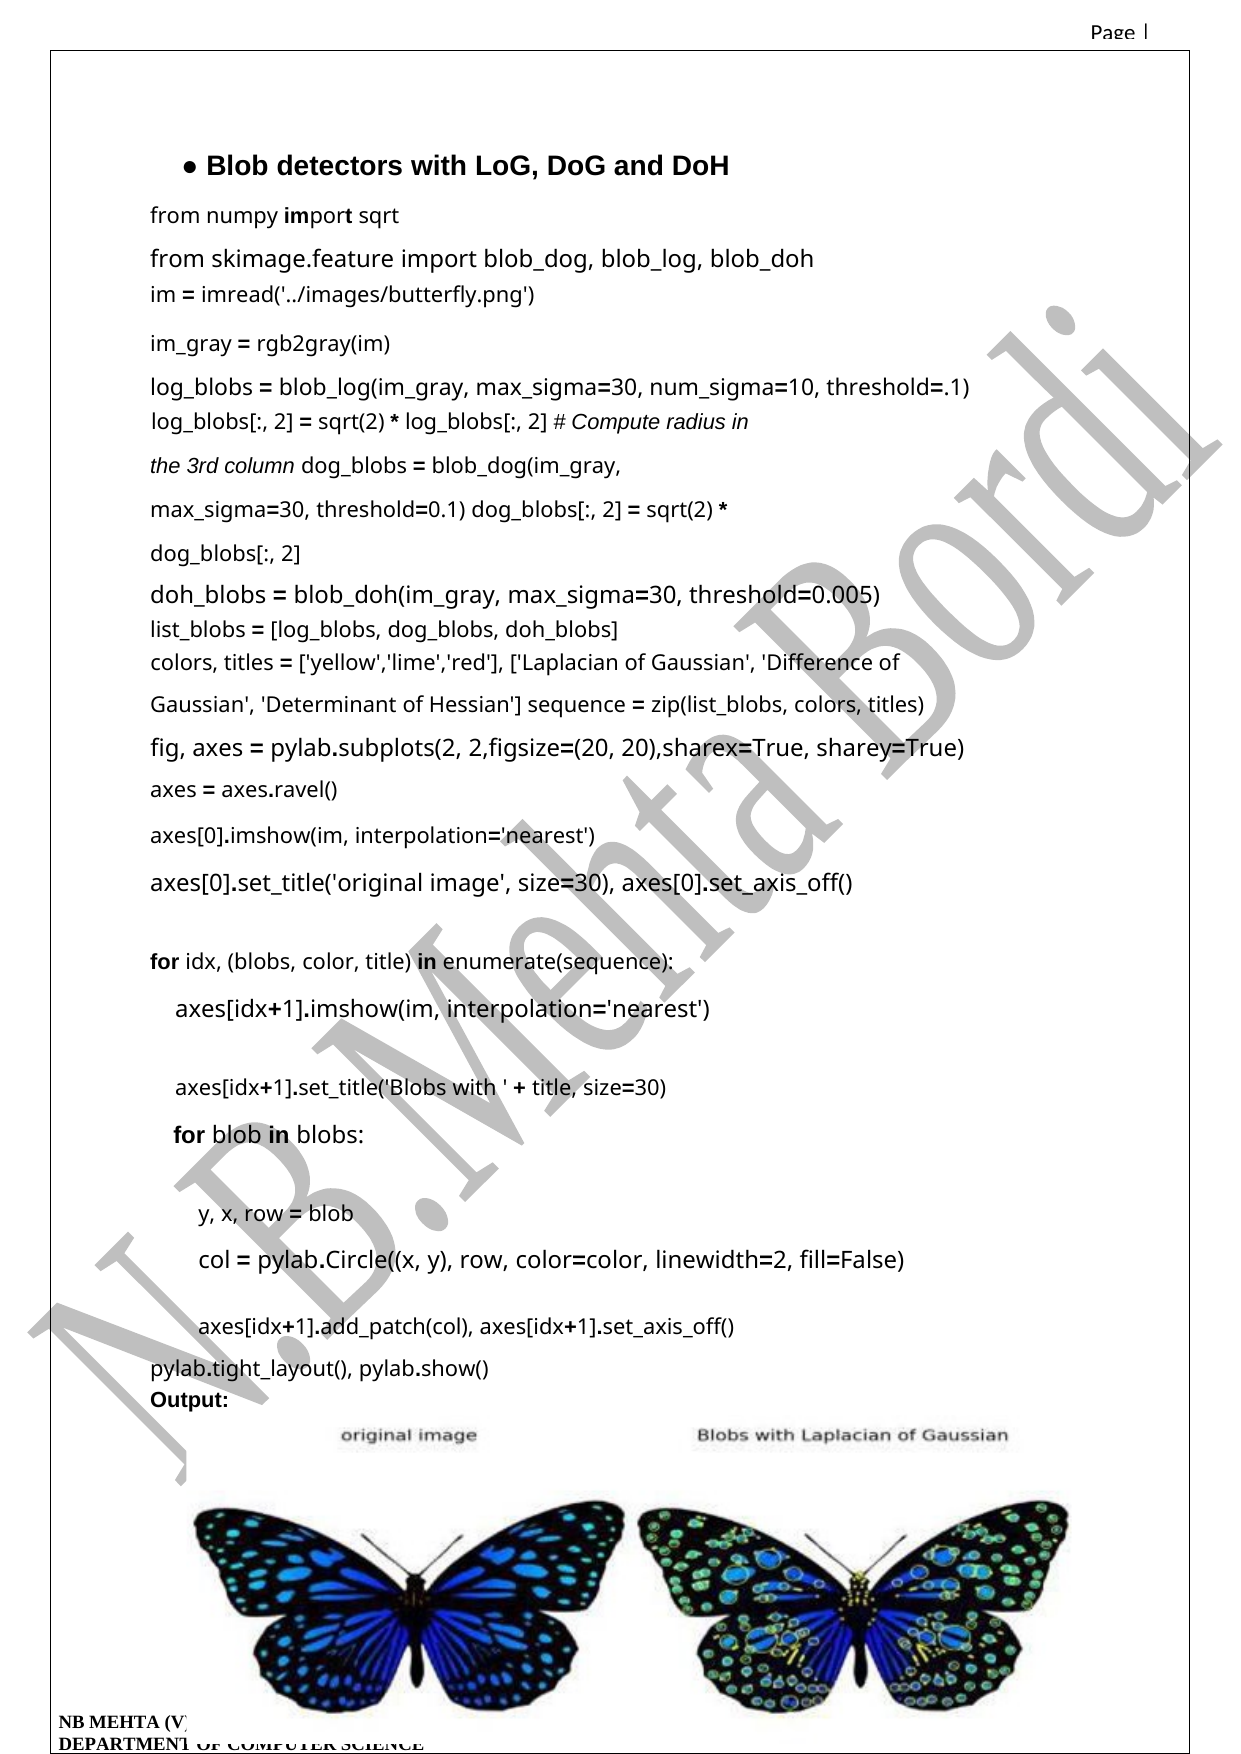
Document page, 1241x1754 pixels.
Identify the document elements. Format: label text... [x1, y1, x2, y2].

text axes[idx+1].add_patch(col), axes[idx+1].set_axis_off() pylab.tight_layout(), pylab.show() [150, 1299, 747, 1382]
text colors, titles = ['yellow','lime','red'], ['Laplacian of Gaussian', 'Difference of Gaussian', 'Determinant of Hessian'] sequence = zip(list_blobs, colors, titles) [150, 647, 966, 718]
subtitle axes[idx+1].imshow(im, interpolation='nearest') [175, 992, 1186, 1024]
subtitle from skimage.feature import blob_dog, blob_log, blob_doh [150, 242, 1186, 275]
text list_blobs = [log_blobs, dog_blobs, doh_blobs] [150, 614, 1186, 643]
text for blob in blobs: [173, 1117, 1186, 1150]
subtitle fig, axes = pylab.subplots(2, 2,figsize=(20, 20),sharex=True, sharey=True) [150, 731, 1186, 763]
text axes = axes.ravel() [150, 774, 1186, 804]
text axes[0].imshow(im, interpolation='nearest') [150, 820, 1186, 850]
list Blob detectors with LoG, DoG and DoH [181, 149, 1186, 181]
subtitle doh_blobs = blob_doh(im_gray, max_sigma=30, threshold=0.005) [150, 582, 1186, 609]
text im = imread('../images/butterfly.png') [150, 279, 1186, 309]
text log_blobs = blob_log(im_gray, max_sigma=30, num_sigma=10, threshold=.1) [150, 371, 1186, 402]
text log_blobs[:, 2] = sqrt(2) * log_blobs[:, 2] # Compute radius in the 3rd column dog_blobs = blob_dog(im_gray, max_sigma=30, threshold=0.1) dog_blobs[:, 2] = sqrt(2) * dog_blobs[:, 2] [150, 406, 772, 568]
text for idx, (blobs, color, title) in enumerate(sequence): [150, 946, 1186, 976]
text y, x, row = blob [198, 1197, 1186, 1227]
text Output: [150, 1386, 1186, 1412]
text axes[idx+1].set_title('Blobs with ' + title, size=30) [175, 1072, 1186, 1102]
text from numpy import sqrt [150, 200, 1186, 230]
subtitle axes[0].set_title('original image', size=30), axes[0].set_axis_off() [150, 866, 1186, 899]
text im_gray = rgb2gray(im) [150, 328, 1186, 358]
subtitle col = pylab.Circle((x, y), row, color=color, linewidth=2, fill=False) [198, 1243, 1186, 1276]
picture [186, 1415, 1072, 1744]
